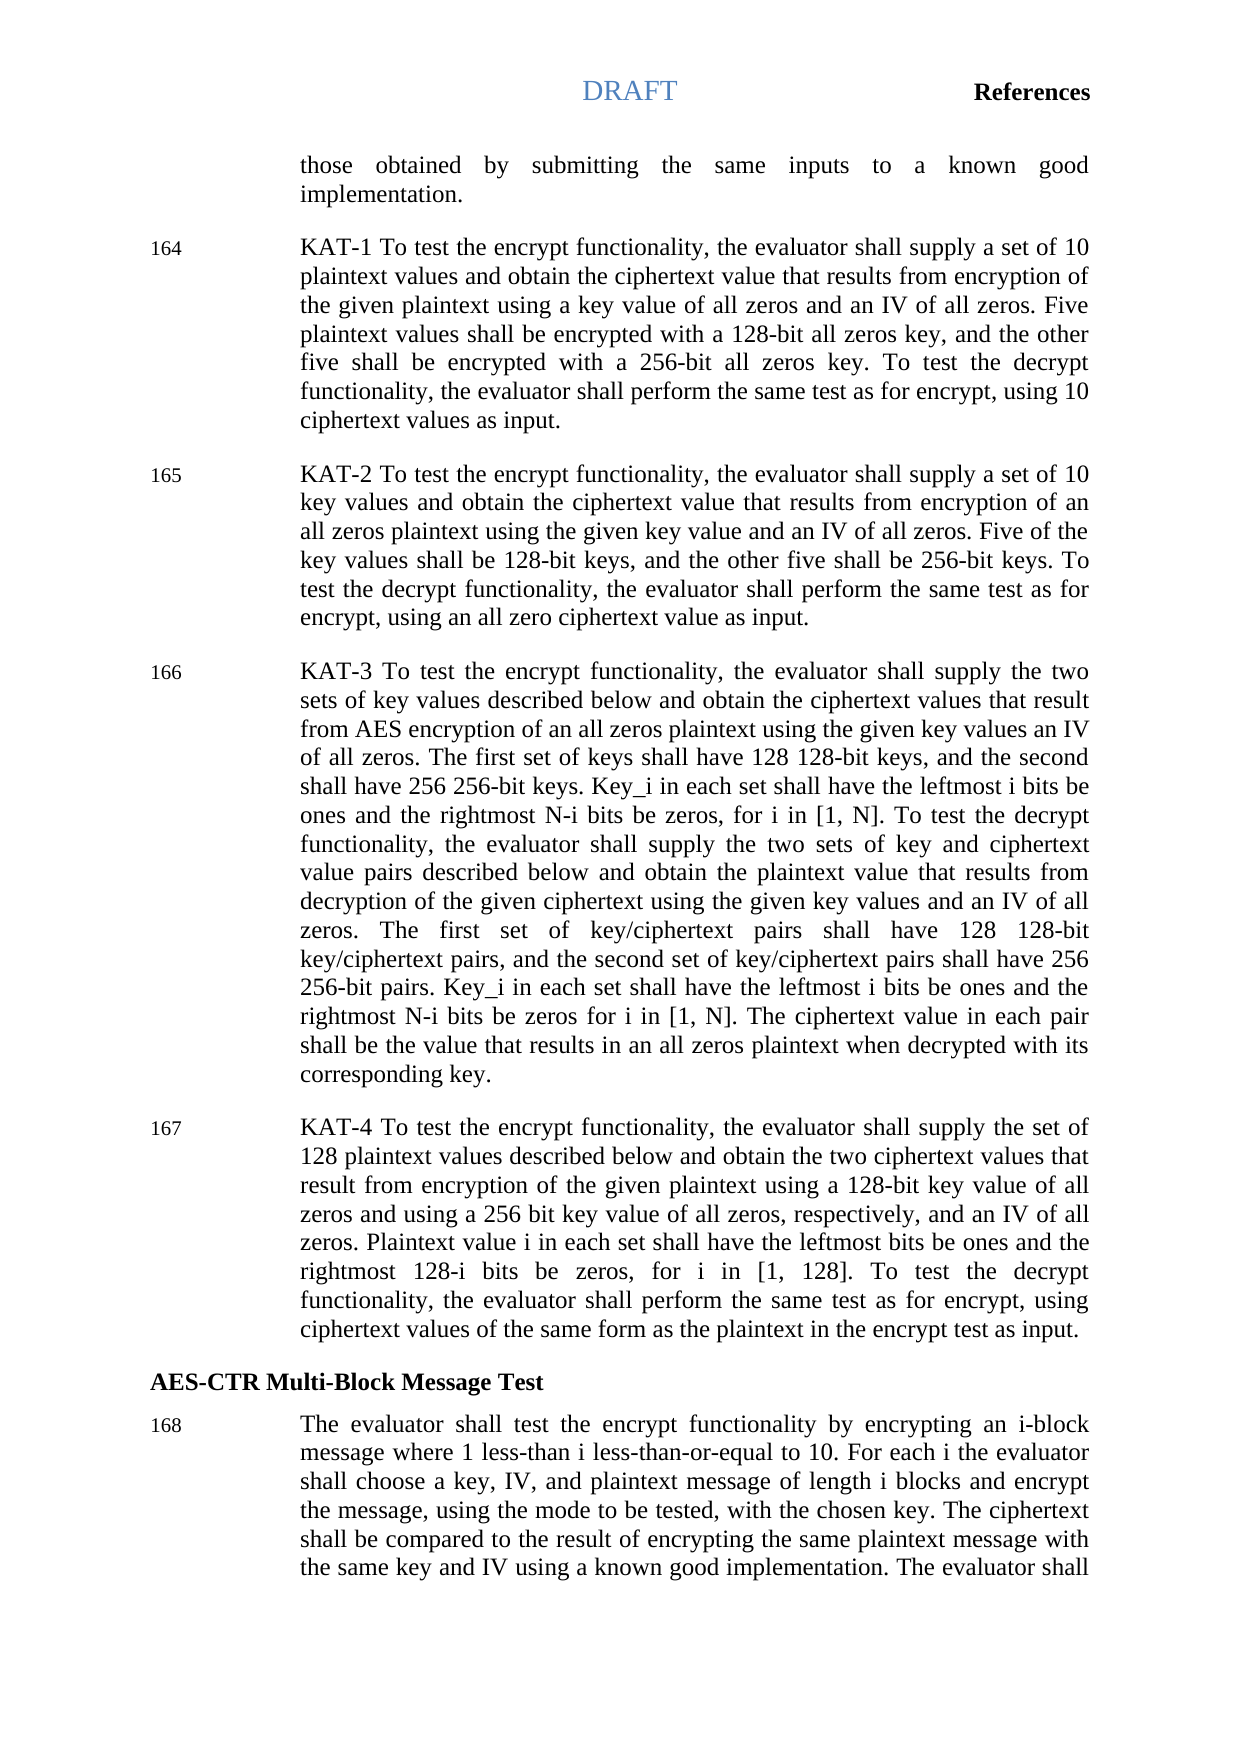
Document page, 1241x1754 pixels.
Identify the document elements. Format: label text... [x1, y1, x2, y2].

list KAT-2 To test the encrypt functionality, the evaluator shall supply a set of 10 key values and obtain the ciphertext value that results from encryption of an all zeros plaintext using the given key value and an IV of all zeros. Five of the key values shall be 128-bit keys, and the other five shall be 256-bit keys. To test the decrypt functionality, the evaluator shall perform the same test as for encrypt, using an all zero ciphertext value as input. [150, 459, 1090, 631]
list KAT-3 To test the encrypt functionality, the evaluator shall supply the two sets of key values described below and obtain the ciphertext values that result from AES encryption of an all zeros plaintext using the given key values an IV of all zeros. The first set of keys shall have 128 128-bit keys, and the second shall have 256 256-bit keys. Key_i in each set shall have the leftmost i bits be ones and the rightmost N-i bits be zeros, for i in [1, N]. To test the decrypt functionality, the evaluator shall supply the two sets of key and ciphertext value pairs described below and obtain the plaintext value that results from decryption of the given ciphertext using the given key values and an IV of all zeros. The first set of key/ciphertext pairs shall have 128 128-bit key/ciphertext pairs, and the second set of key/ciphertext pairs shall have 256 256-bit pairs. Key_i in each set shall have the leftmost i bits be ones and the rightmost N-i bits be zeros for i in [1, N]. The ciphertext value in each pair shall be the value that results in an all zeros plaintext when decrypted with its corresponding key. [150, 656, 1090, 1087]
list KAT-1 To test the encrypt functionality, the evaluator shall supply a set of 10 plaintext values and obtain the ciphertext value that results from encryption of the given plaintext using a key value of all zeros and an IV of all zeros. Five plaintext values shall be encrypted with a 128-bit all zeros key, and the other five shall be encrypted with a 256-bit all zeros key. To test the decrypt functionality, the evaluator shall perform the same test as for encrypt, using 10 ciphertext values as input. [150, 232, 1090, 434]
list KAT-4 To test the encrypt functionality, the evaluator shall supply the set of 128 plaintext values described below and obtain the two ciphertext values that result from encryption of the given plaintext using a 128-bit key value of all zeros and using a 256 bit key value of all zeros, respectively, and an IV of all zeros. Plaintext value i in each set shall have the leftmost bits be ones and the rightmost 128-i bits be zeros, for i in [1, 128]. To test the decrypt functionality, the evaluator shall perform the same test as for encrypt, using ciphertext values of the same form as the plaintext in the encrypt test as input. [150, 1112, 1090, 1342]
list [150, 1409, 1090, 1581]
text AES-CTR Multi-Block Message Test [150, 1367, 1090, 1396]
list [150, 150, 1090, 207]
